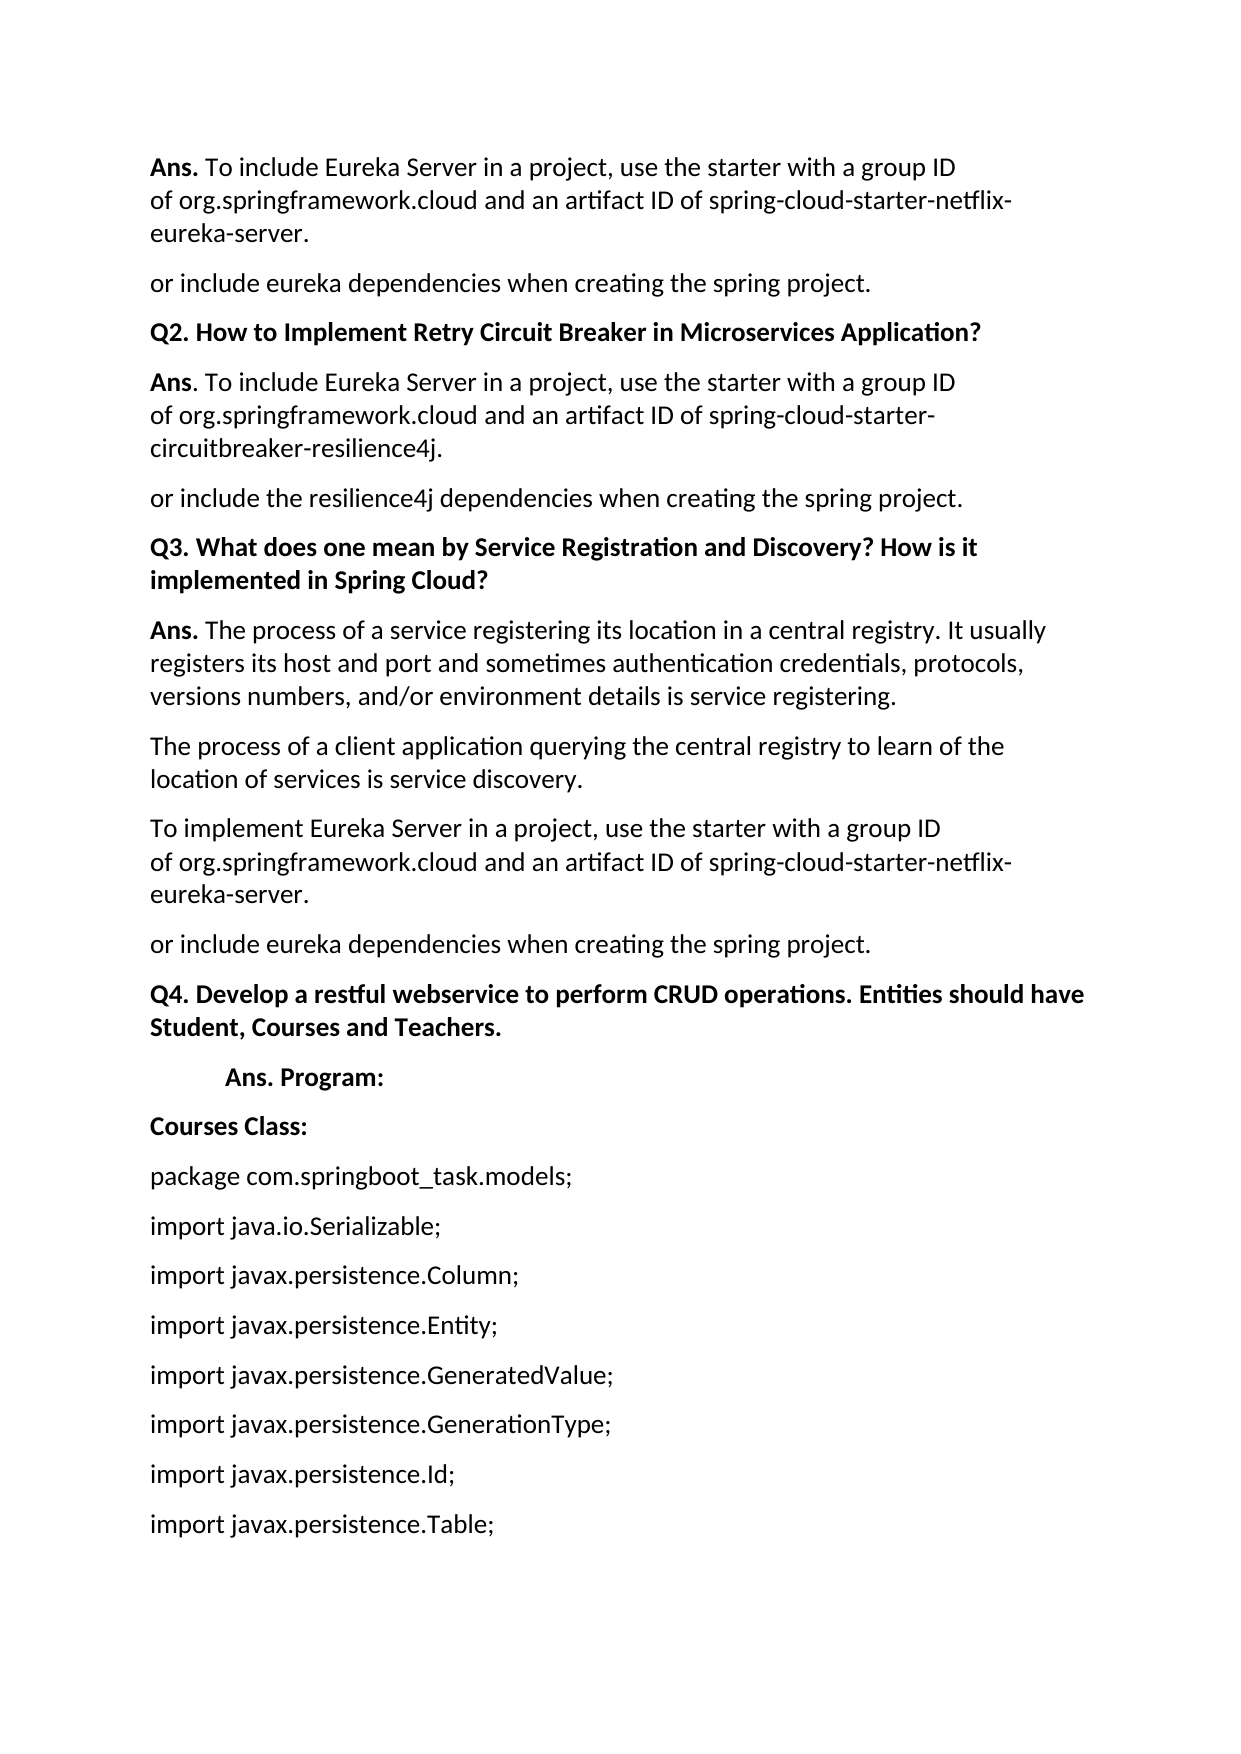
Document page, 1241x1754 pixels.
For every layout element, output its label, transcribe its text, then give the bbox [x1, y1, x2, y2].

text To implement Eureka Server in a project, use the starter with a group ID of org.springframework.cloud and an artifact ID of spring-cloud-starter-netflix-eureka-server. [150, 812, 1090, 911]
text Q2. How to Implement Retry Circuit Breaker in Microservices Application? [150, 315, 1090, 348]
text Q4. Develop a restful webservice to perform CRUD operations. Entities should have Student, Courses and Teachers. [150, 977, 1090, 1043]
text import javax.persistence.Table; [150, 1507, 1090, 1540]
text import javax.persistence.GenerationType; [150, 1408, 1090, 1441]
text The process of a client application querying the central registry to learn of the location of services is service discovery. [150, 729, 1090, 795]
text Courses Class: [150, 1109, 1090, 1142]
text import javax.persistence.Entity; [150, 1308, 1090, 1341]
text Q3. What does one mean by Service Registration and Discovery? How is it implemented in Spring Cloud? [150, 531, 1090, 597]
text package com.springboot_task.models; [150, 1159, 1090, 1192]
text import javax.persistence.GeneratedValue; [150, 1358, 1090, 1391]
text import java.io.Serializable; [150, 1209, 1090, 1242]
text import javax.persistence.Column; [150, 1258, 1090, 1292]
text or include eureka dependencies when creating the spring project. [150, 927, 1090, 960]
text Ans. To include Eureka Server in a project, use the starter with a group ID of org.springframework.cloud and an artifact ID of spring-cloud-starter-netflix-eureka-server. [150, 150, 1090, 249]
text or include the resilience4j dependencies when creating the spring project. [150, 481, 1090, 514]
text Ans. The process of a service registering its location in a central registry. It usually registers its host and port and sometimes authentication credentials, protocols, versions numbers, and/or environment details is service registering. [150, 613, 1090, 712]
text import javax.persistence.Id; [150, 1457, 1090, 1490]
text Ans. Program: [150, 1060, 1090, 1093]
text Ans. To include Eureka Server in a project, use the starter with a group ID of org.springframework.cloud and an artifact ID of spring-cloud-starter-circuitbreaker-resilience4j. [150, 365, 1090, 464]
text or include eureka dependencies when creating the spring project. [150, 266, 1090, 299]
